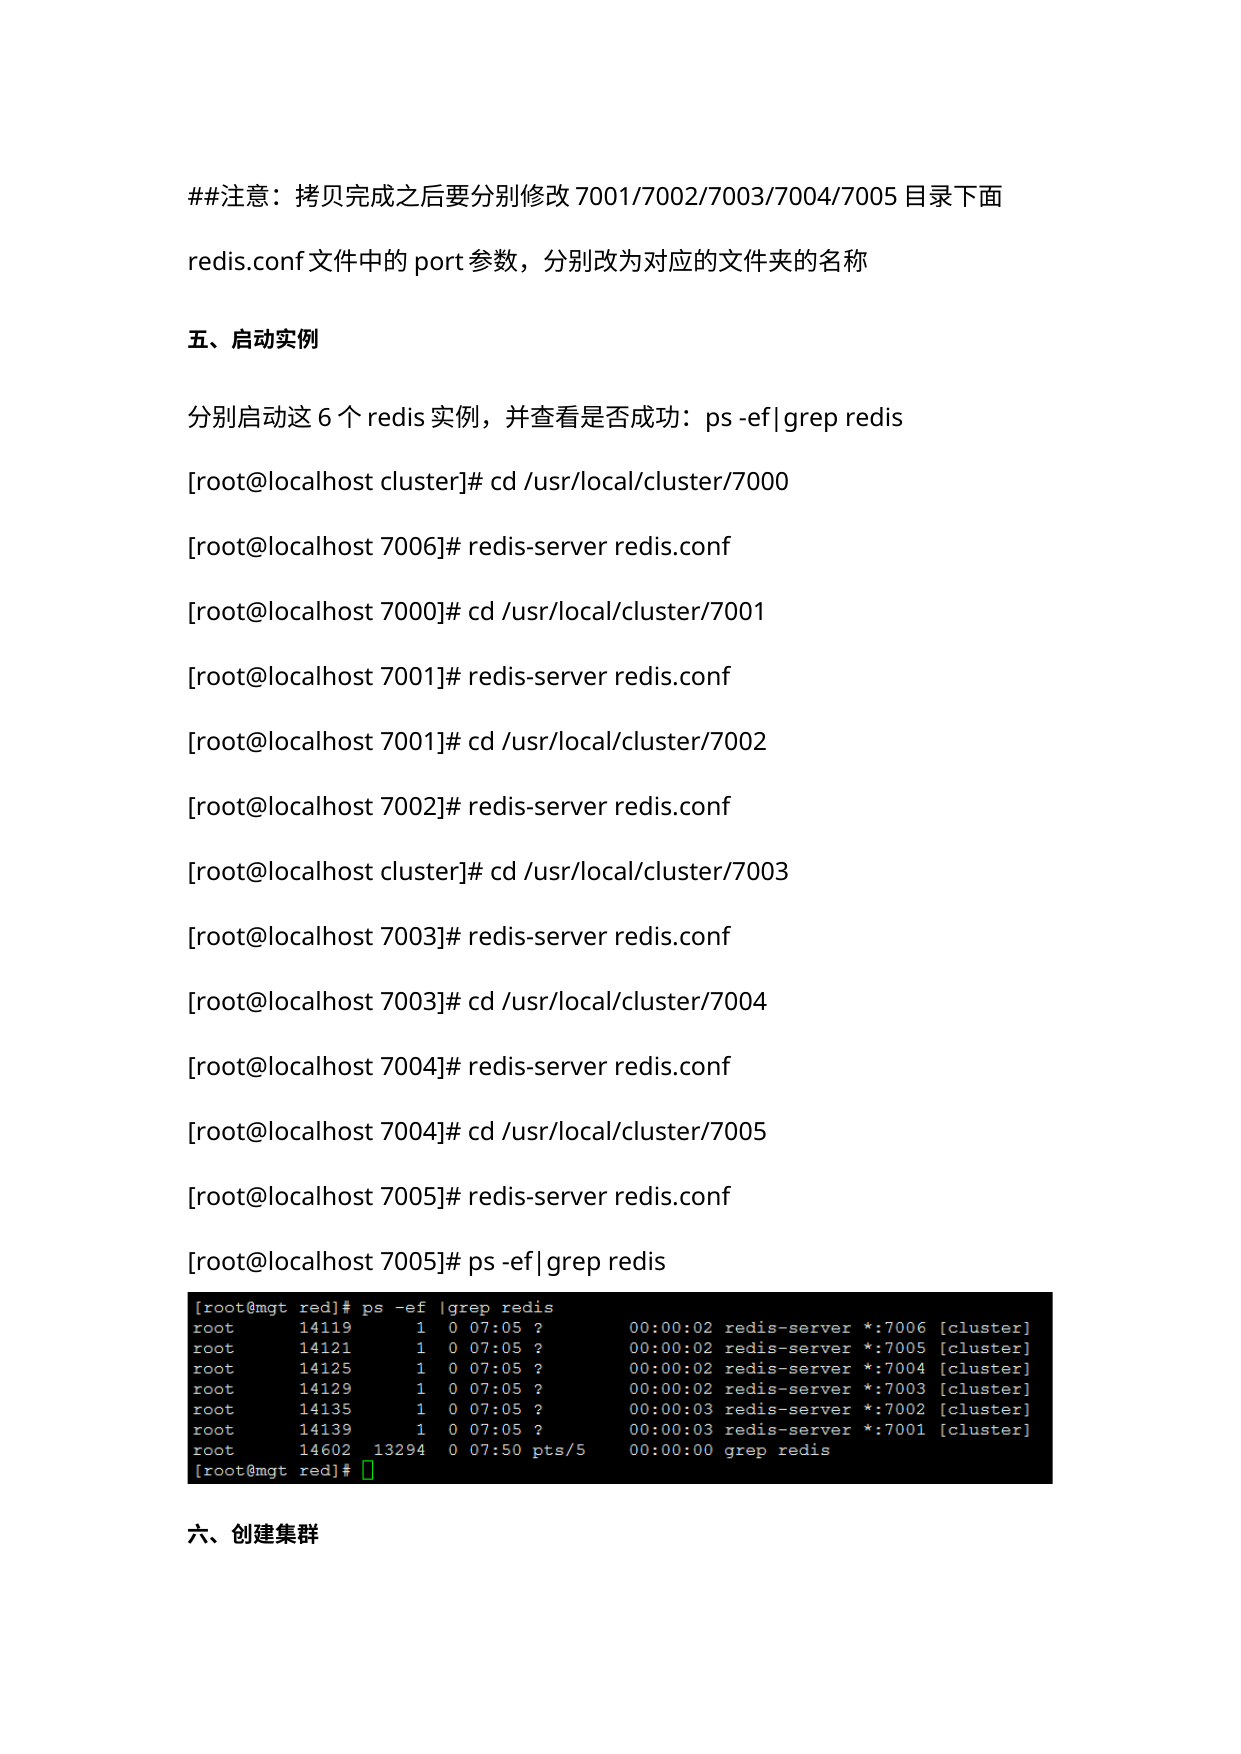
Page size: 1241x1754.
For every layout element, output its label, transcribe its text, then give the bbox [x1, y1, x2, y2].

picture [187, 1292, 1053, 1484]
text 五、启动实例 [187, 321, 1053, 354]
text 分别启动这6个redis实例，并查看是否成功：ps -ef|grep redis [root@localhost cluster]# cd /usr/local/cluster/7000 [root@localhost 7006]# redis-server redis.conf [root@localhost 7000]# cd /usr/local/cluster/7001 [root@localhost 7001]# redis-server redis.conf [root@localhost 7001]# cd /usr/local/cluster/7002 [root@localhost 7002]# redis-server redis.conf [root@localhost cluster]# cd /usr/local/cluster/7003 [root@localhost 7003]# redis-server redis.conf [root@localhost 7003]# cd /usr/local/cluster/7004 [root@localhost 7004]# redis-server redis.conf [root@localhost 7004]# cd /usr/local/cluster/7005 [root@localhost 7005]# redis-server redis.conf [root@localhost 7005]# ps -ef|grep redis [187, 383, 1053, 1292]
text ##注意：拷贝完成之后要分别修改7001/7002/7003/7004/7005目录下面redis.conf文件中的port参数，分别改为对应的文件夹的名称 [187, 162, 1053, 292]
text 六、创建集群 [187, 1517, 1053, 1549]
